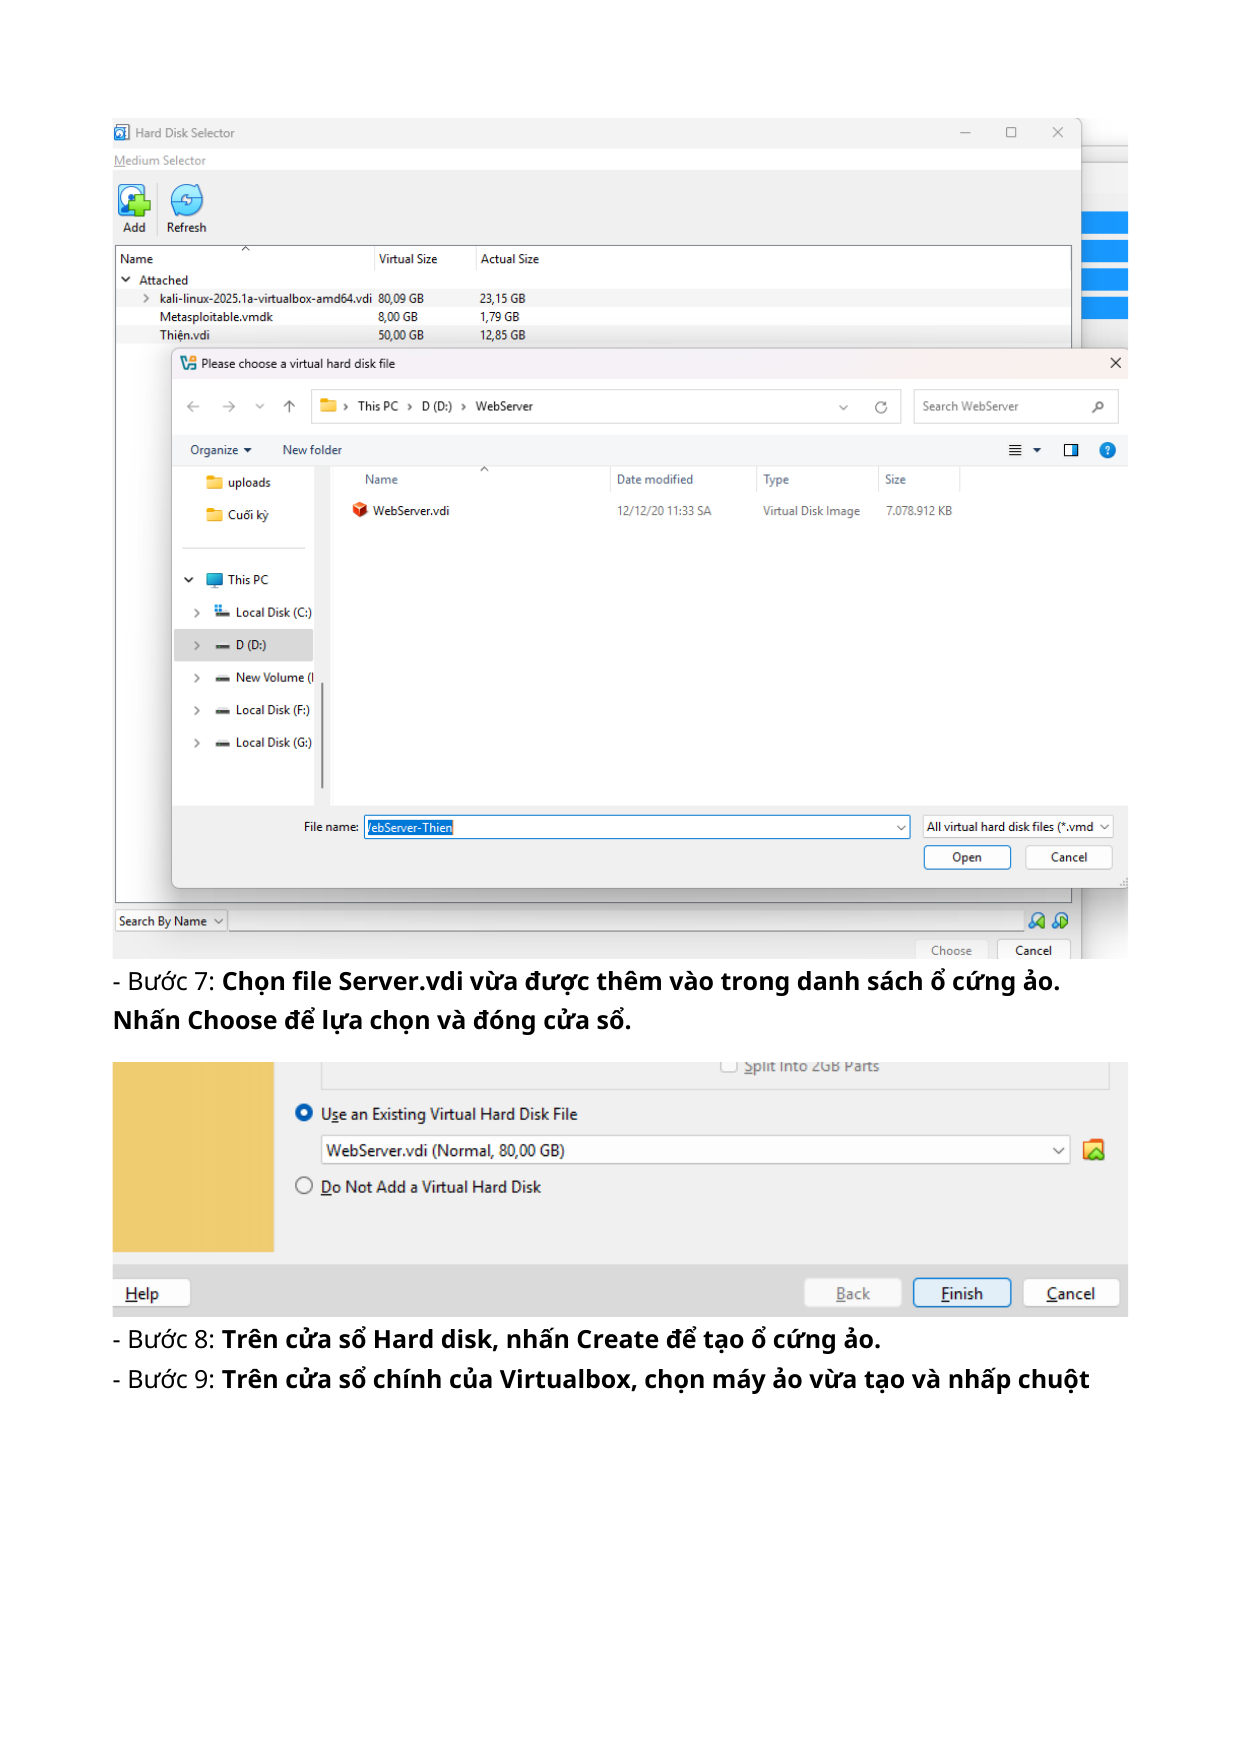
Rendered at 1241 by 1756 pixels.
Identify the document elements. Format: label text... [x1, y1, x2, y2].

text - Bước 5: Trong cửa sổ Hard disk tạo ổ cứng máy ảo, chọn mục Use an existing virtual hard disk file. Sau đó bấm nút Choose a virtual hard disk file… - Bước 6: Trên cửa sổ Hard Disk Selector, nhấn Add và chọn file Server.vdi đã download ở bước 1 để thêm vào danh sách - Bước 7: Chọn file Server.vdi vừa được thêm vào trong danh sách ổ cứng ảo. Nhấn Choose để lựa chọn và đóng cửa sổ. [112, 959, 1128, 1037]
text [112, 1317, 1128, 1395]
picture [112, 118, 1129, 959]
picture [112, 1062, 1129, 1317]
